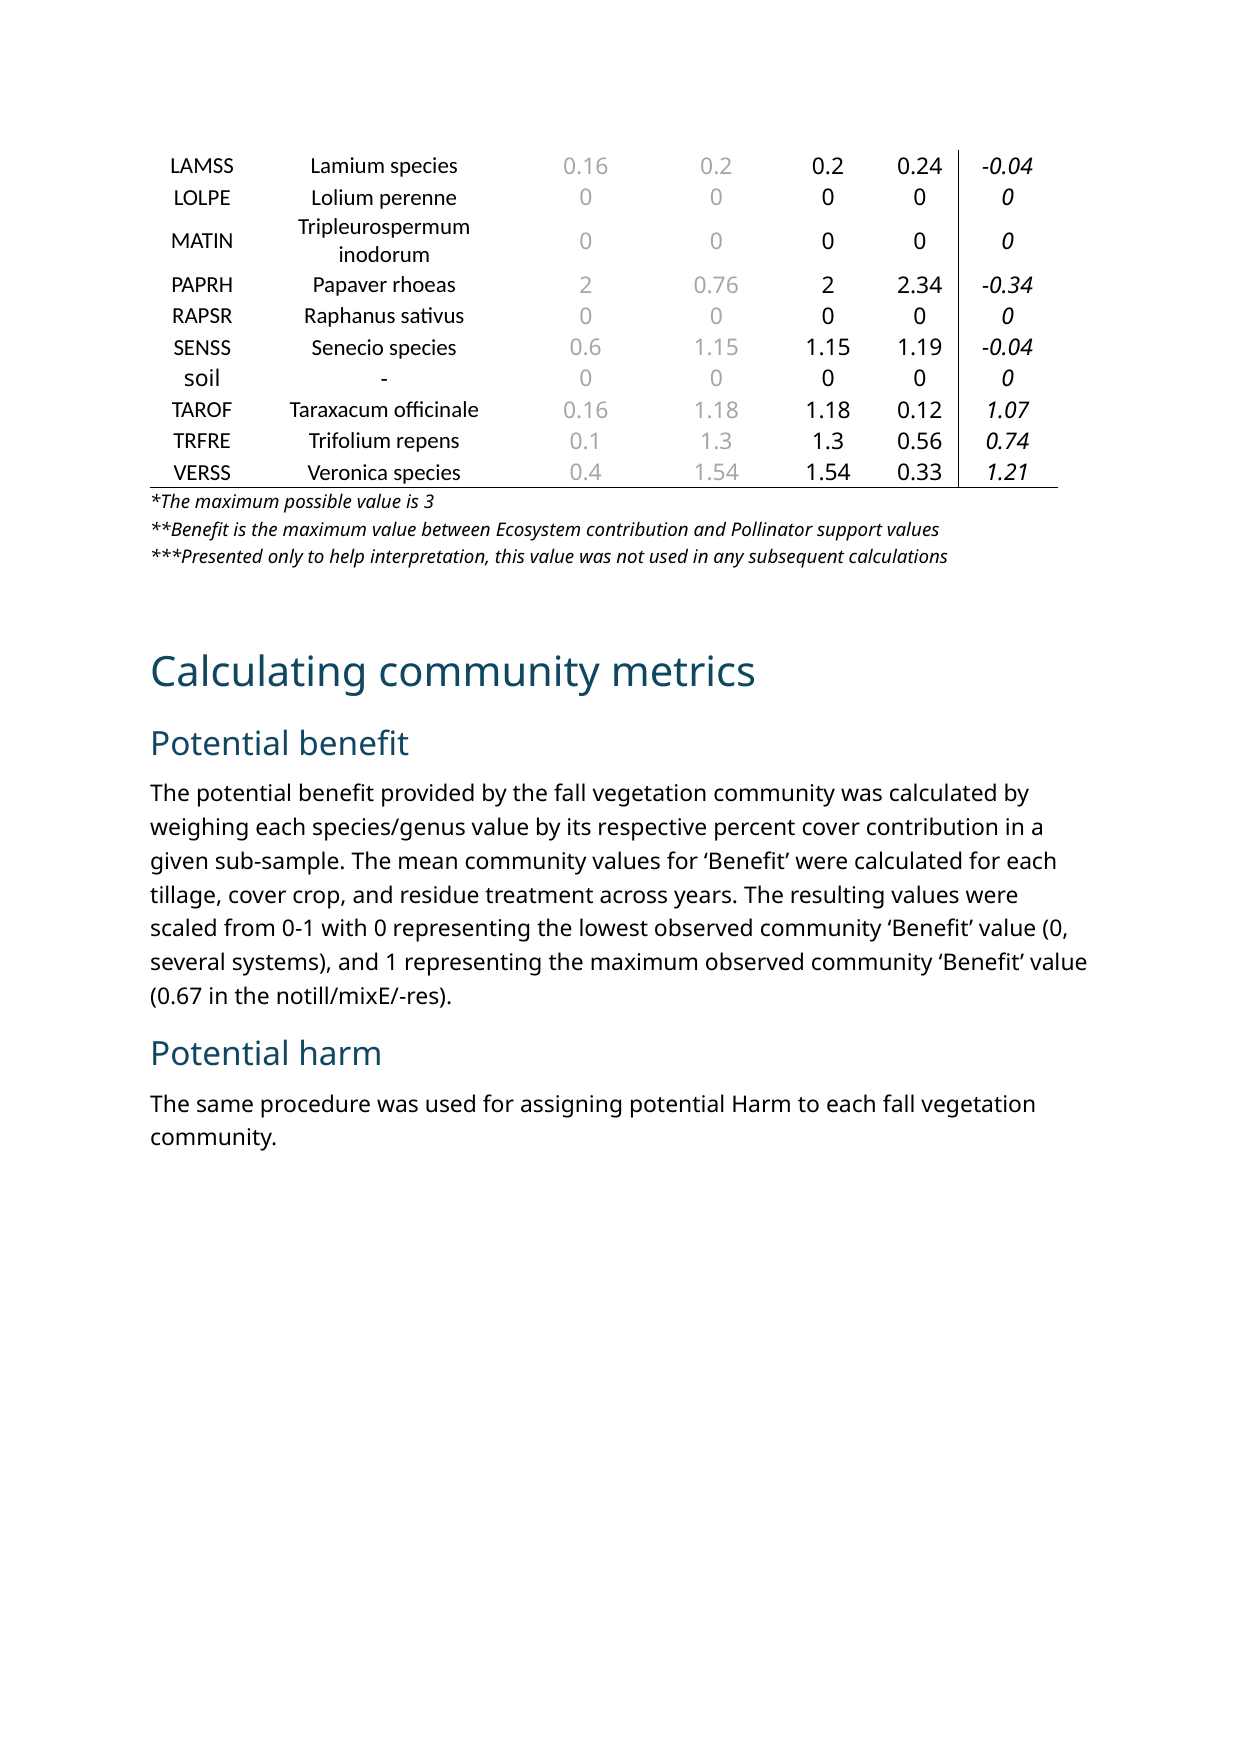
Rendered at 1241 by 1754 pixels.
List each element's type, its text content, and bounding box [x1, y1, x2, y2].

table_cell 0.16 [514, 394, 657, 425]
table_cell 0 [959, 300, 1058, 331]
table_cell 1.3 [775, 425, 880, 456]
table_cell 1.21 [959, 456, 1058, 487]
table_cell Lolium perenne [254, 181, 514, 212]
table_cell 1.15 [657, 331, 775, 362]
table_cell 0.56 [880, 425, 958, 456]
table_cell Lamium species [254, 150, 514, 181]
table_cell 1.18 [775, 394, 880, 425]
table_cell TRFRE [150, 425, 254, 456]
table_cell SENSS [150, 331, 254, 362]
table_cell 1.54 [775, 456, 880, 487]
table_cell 0 [959, 181, 1058, 212]
table_cell PAPRH [150, 269, 254, 300]
subtitle Calculating community metrics [150, 642, 1090, 699]
table_cell 2 [775, 269, 880, 300]
table_cell 0.33 [880, 456, 958, 487]
table_cell Senecio species [254, 331, 514, 362]
table_cell Papaver rhoeas [254, 269, 514, 300]
table_cell 1.18 [657, 394, 775, 425]
subtitle Potential harm [150, 1030, 1090, 1076]
table_cell soil [150, 362, 254, 393]
table_cell 0.1 [514, 425, 657, 456]
table_cell -0.04 [959, 150, 1058, 181]
table_cell TAROF [150, 394, 254, 425]
table_cell LAMSS [150, 150, 254, 181]
table_cell Raphanus sativus [254, 300, 514, 331]
table_cell MATIN [150, 213, 254, 268]
text **Benefit is the maximum value between Ecosystem contribution and Pollinator support values [150, 516, 1090, 541]
table_cell 0 [880, 213, 958, 268]
subtitle Potential benefit [150, 720, 1090, 765]
table_cell 0 [959, 213, 1058, 268]
table_cell 1.54 [657, 456, 775, 487]
table_cell 0 [880, 362, 958, 393]
table_cell 0.4 [514, 456, 657, 487]
table_cell -0.04 [959, 331, 1058, 362]
table_cell 0 [959, 362, 1058, 393]
table_cell 0 [657, 181, 775, 212]
table_cell 0 [775, 300, 880, 331]
text *The maximum possible value is 3 [150, 488, 1090, 514]
table_cell 0 [880, 181, 958, 212]
table_cell 0 [514, 213, 657, 268]
table_cell - [254, 362, 514, 393]
text The same procedure was used for assigning potential Harm to each fall vegetation community. [150, 1087, 1090, 1152]
table_cell 0 [514, 181, 657, 212]
table_cell 0 [657, 362, 775, 393]
table_cell Taraxacum officinale [254, 394, 514, 425]
table_cell 0 [514, 362, 657, 393]
table_cell RAPSR [150, 300, 254, 331]
table_cell 0.24 [880, 150, 958, 181]
table_cell 0.74 [959, 425, 1058, 456]
table_cell 0 [514, 300, 657, 331]
table_cell 1.07 [959, 394, 1058, 425]
table_cell 0 [657, 213, 775, 268]
table_cell 0.76 [657, 269, 775, 300]
table_cell -0.34 [959, 269, 1058, 300]
table_cell 0 [775, 213, 880, 268]
table_cell 0.6 [514, 331, 657, 362]
table_cell 0 [775, 181, 880, 212]
table_cell 1.15 [775, 331, 880, 362]
table_cell 0.2 [657, 150, 775, 181]
table_cell 0 [775, 362, 880, 393]
table_cell VERSS [150, 456, 254, 487]
table_cell 0.2 [775, 150, 880, 181]
text The potential benefit provided by the fall vegetation community was calculated by weighing each species/genus value by its respective percent cover contribution in a given sub-sample. The mean community values for ‘Benefit’ were calculated for each tillage, cover crop, and residue treatment across years. The resulting values were scaled from 0-1 with 0 representing the lowest observed community ‘Benefit’ value (0, several systems), and 1 representing the maximum observed community ‘Benefit’ value (0.67 in the notill/mixE/-res). [150, 777, 1090, 1011]
table_cell 1.3 [657, 425, 775, 456]
table_cell 0.12 [880, 394, 958, 425]
table_cell 2.34 [880, 269, 958, 300]
table_cell Tripleurospermum inodorum [254, 213, 514, 268]
table_cell 0.16 [514, 150, 657, 181]
table_cell 2 [514, 269, 657, 300]
table_cell 0 [657, 300, 775, 331]
table_cell LOLPE [150, 181, 254, 212]
table_cell Veronica species [254, 456, 514, 487]
table_cell 0 [880, 300, 958, 331]
table_cell Trifolium repens [254, 425, 514, 456]
table_cell 1.19 [880, 331, 958, 362]
text ***Presented only to help interpretation, this value was not used in any subsequent calculations [150, 543, 1090, 569]
